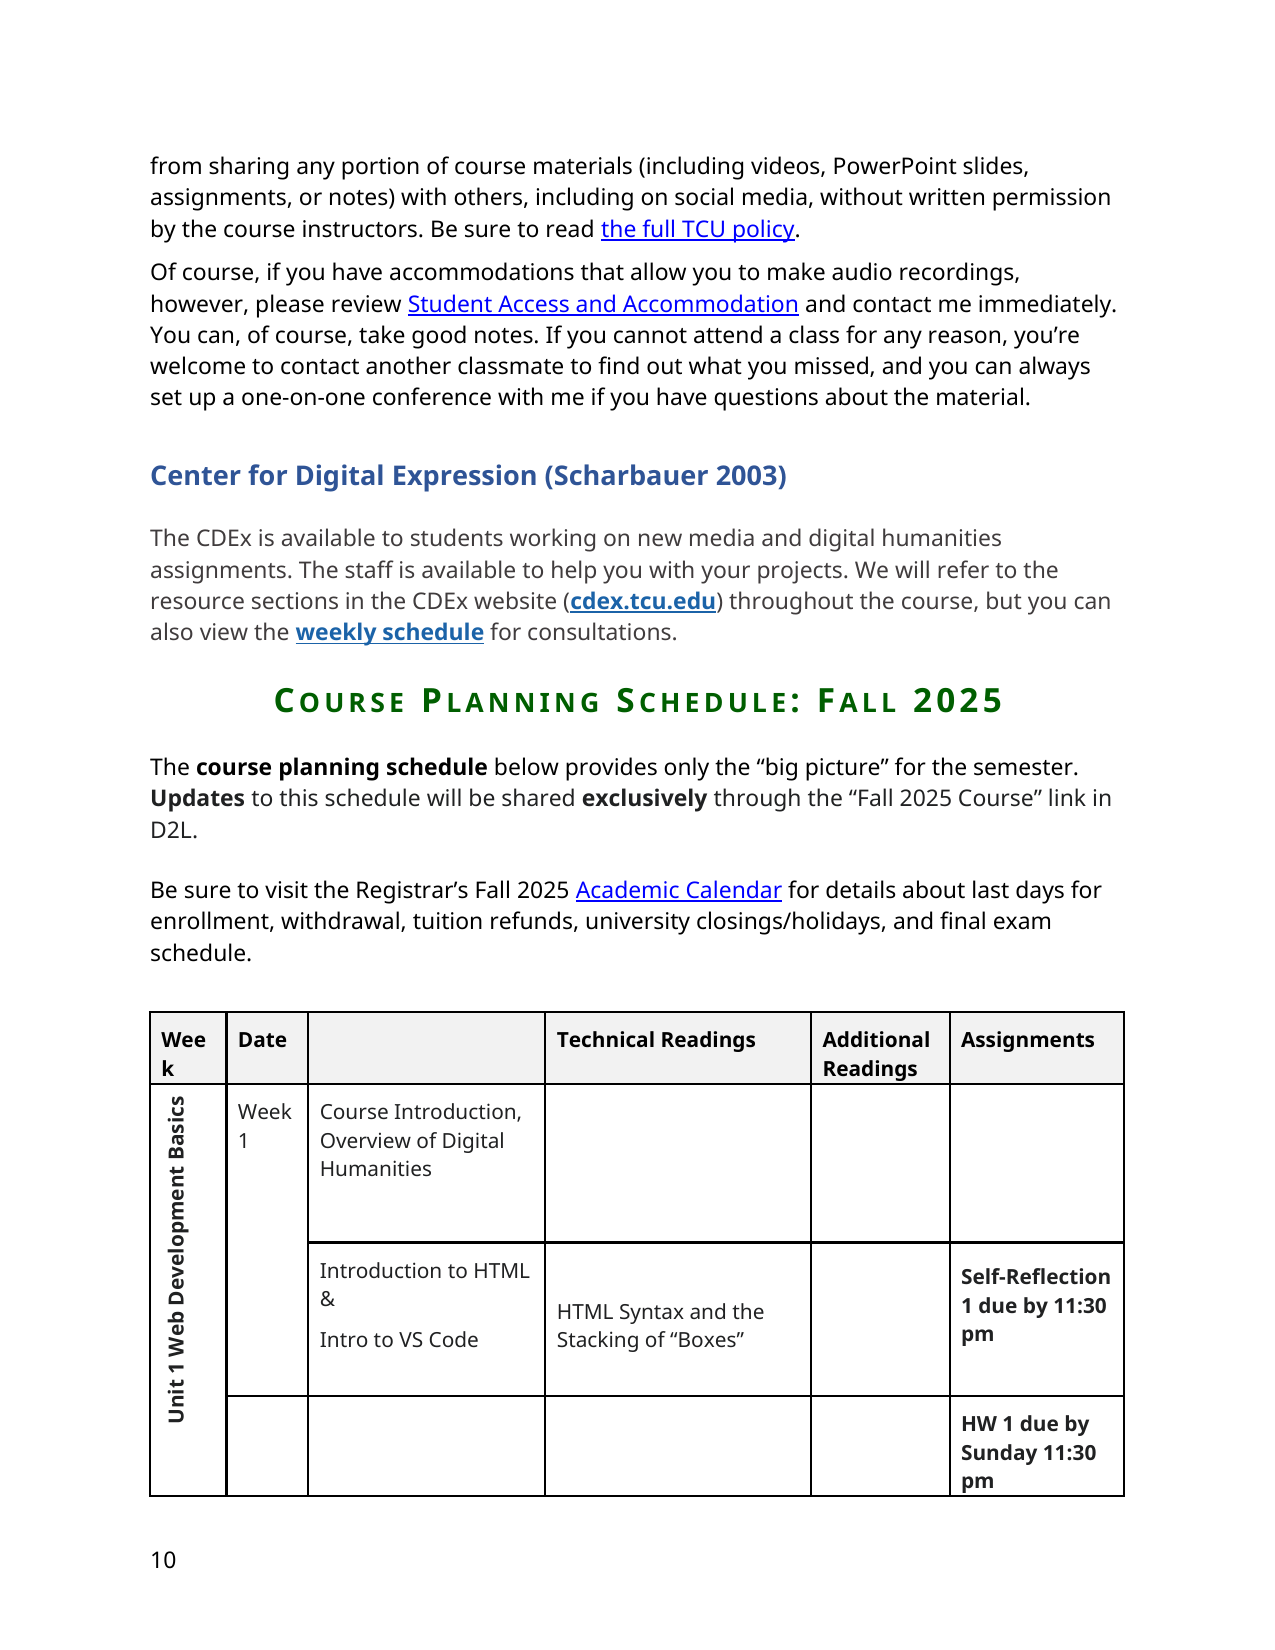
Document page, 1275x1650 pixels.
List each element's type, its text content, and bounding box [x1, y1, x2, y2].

table_cell Week 1 [228, 1085, 307, 1395]
table_cell [546, 1085, 810, 1241]
table_cell Introduction to HTML & Intro to VS Code [309, 1244, 544, 1395]
table_header Week [151, 1013, 225, 1083]
table_cell HTML Syntax and the Stacking of “Boxes” [546, 1244, 810, 1395]
text The CDEx is available to students working on new media and digital humanities assignments. The staff is available to help you with your projects. We will refer to the resource sections in the CDEx website (cdex.tcu.edu) throughout the course, but you can also view the weekly schedule for consultations. [150, 522, 1125, 647]
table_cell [951, 1397, 1123, 1495]
subtitle Course Planning Schedule: Fall 2025 [150, 676, 1125, 722]
text The course planning schedule below provides only the “big picture” for the semester. Updates to this schedule will be shared exclusively through the “Fall 2025 Course” link in D2L. [150, 751, 1125, 845]
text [150, 150, 1125, 244]
text Of course, if you have accommodations that allow you to make audio recordings, however, please review Student Access and Accommodation and contact me immediately. You can, of course, take good notes. If you cannot attend a class for any reason, you’re welcome to contact another classmate to find out what you missed, and you can always set up a one-on-one conference with me if you have questions about the material. [150, 256, 1125, 444]
table_header [309, 1013, 544, 1083]
table_header Date [228, 1013, 307, 1083]
table_cell Course Introduction, Overview of Digital Humanities [309, 1085, 544, 1241]
text Be sure to visit the Registrar’s Fall 2025 Academic Calendar for details about last days for enrollment, withdrawal, tuition refunds, university closings/holidays, and final exam schedule. [150, 874, 1125, 998]
table_cell [228, 1397, 307, 1495]
table_cell [309, 1397, 544, 1495]
table_header Additional Readings [812, 1013, 949, 1083]
table_cell [951, 1085, 1123, 1241]
table_cell Unit 1 Web Development Basics [151, 1085, 225, 1495]
table_cell [546, 1397, 810, 1495]
table_header Assignments [951, 1013, 1123, 1083]
table_cell [812, 1085, 949, 1241]
table_cell Self-Reflection 1 due by 11:30 pm [951, 1244, 1123, 1395]
table_cell [812, 1397, 949, 1495]
table_header Technical Readings [546, 1013, 810, 1083]
subtitle Center for Digital Expression (Scharbauer 2003) [150, 456, 1125, 493]
table_cell [812, 1244, 949, 1395]
